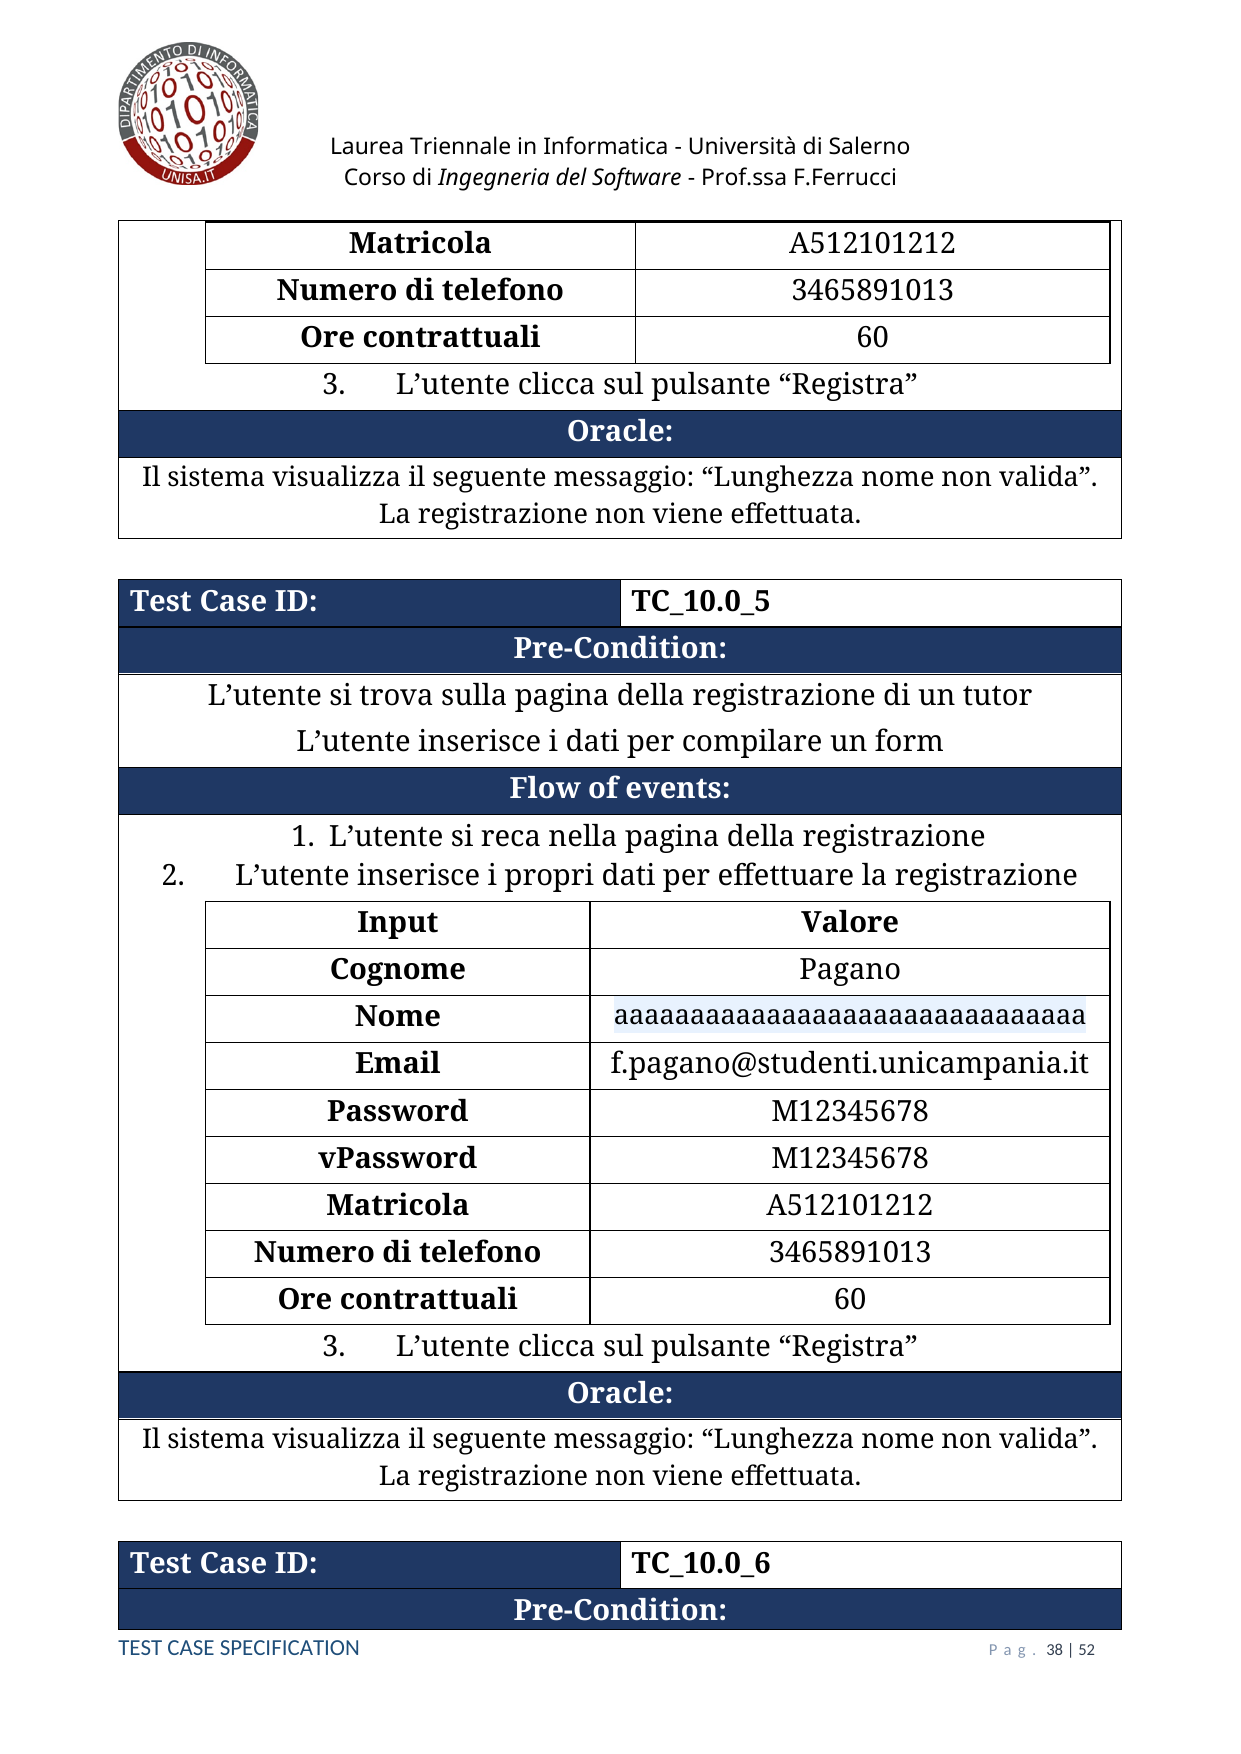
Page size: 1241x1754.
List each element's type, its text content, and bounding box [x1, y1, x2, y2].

table_cell Il sistema visualizza il seguente messaggio: “Lunghezza nome non valida”. La registrazione non viene effettuata. [119, 458, 1121, 538]
table_cell Il sistema visualizza il seguente messaggio: “Lunghezza nome non valida”. La registrazione non viene effettuata. [119, 1420, 1121, 1499]
table_header TC_10.0_6 [621, 1542, 1121, 1588]
table_cell L’utente si trova sulla pagina della registrazione di un tutor L’utente inserisce i dati per compilare un form [119, 675, 1121, 767]
table_header Test Case ID: [119, 580, 620, 626]
table_cell Pre-Condition: [119, 1589, 1121, 1629]
table_cell Flow of events: [119, 768, 1121, 814]
picture [117, 42, 258, 183]
table_header TC_10.0_5 [621, 580, 1121, 626]
table_header Test Case ID: [119, 1542, 620, 1588]
table_cell Oracle: [119, 411, 1121, 457]
table_cell Pre-Condition: [119, 628, 1121, 673]
table_cell Oracle: [119, 1373, 1121, 1418]
